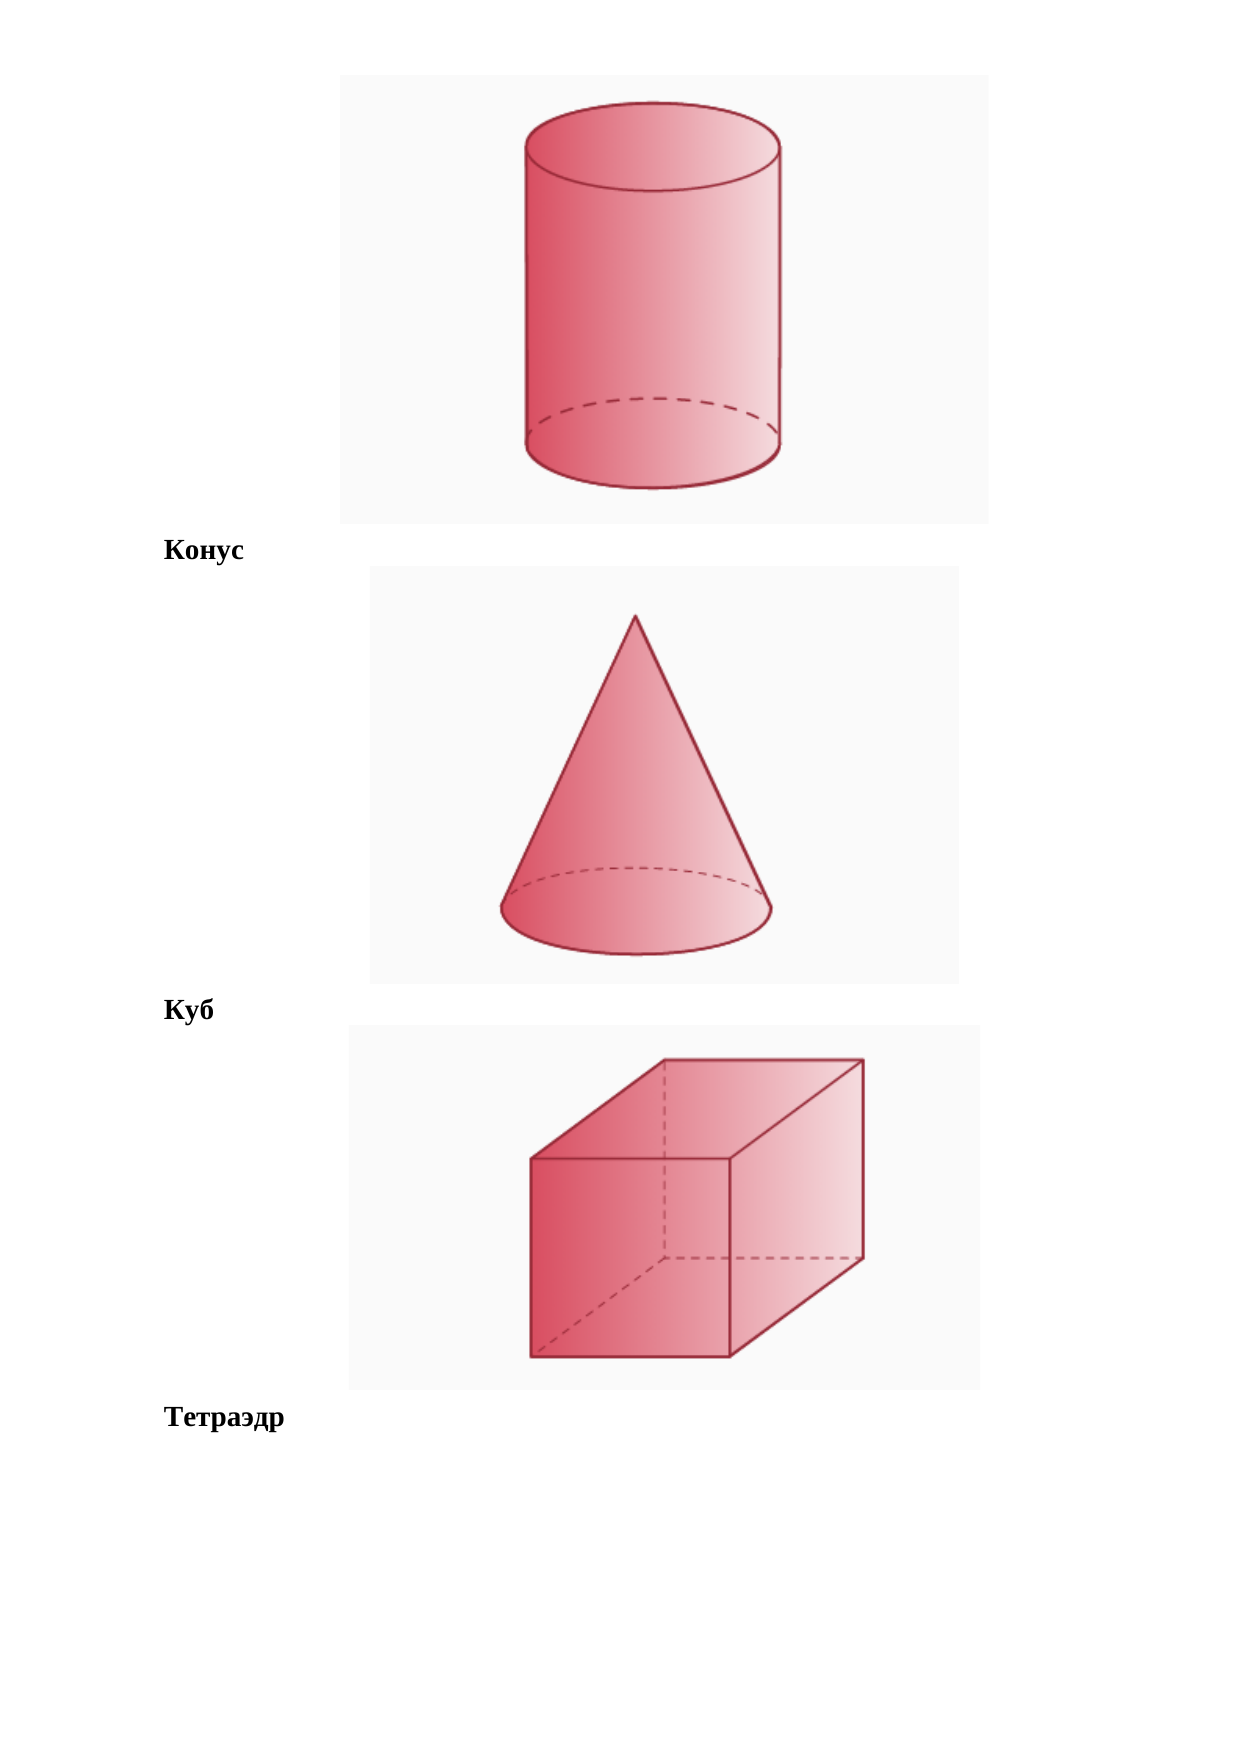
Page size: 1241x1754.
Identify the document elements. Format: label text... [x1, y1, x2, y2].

text Куб [75, 983, 1165, 1026]
picture [340, 75, 989, 524]
text Тетраэдр [75, 1390, 1165, 1432]
picture [348, 1025, 980, 1390]
text Конус [75, 523, 1165, 566]
picture [369, 566, 959, 984]
